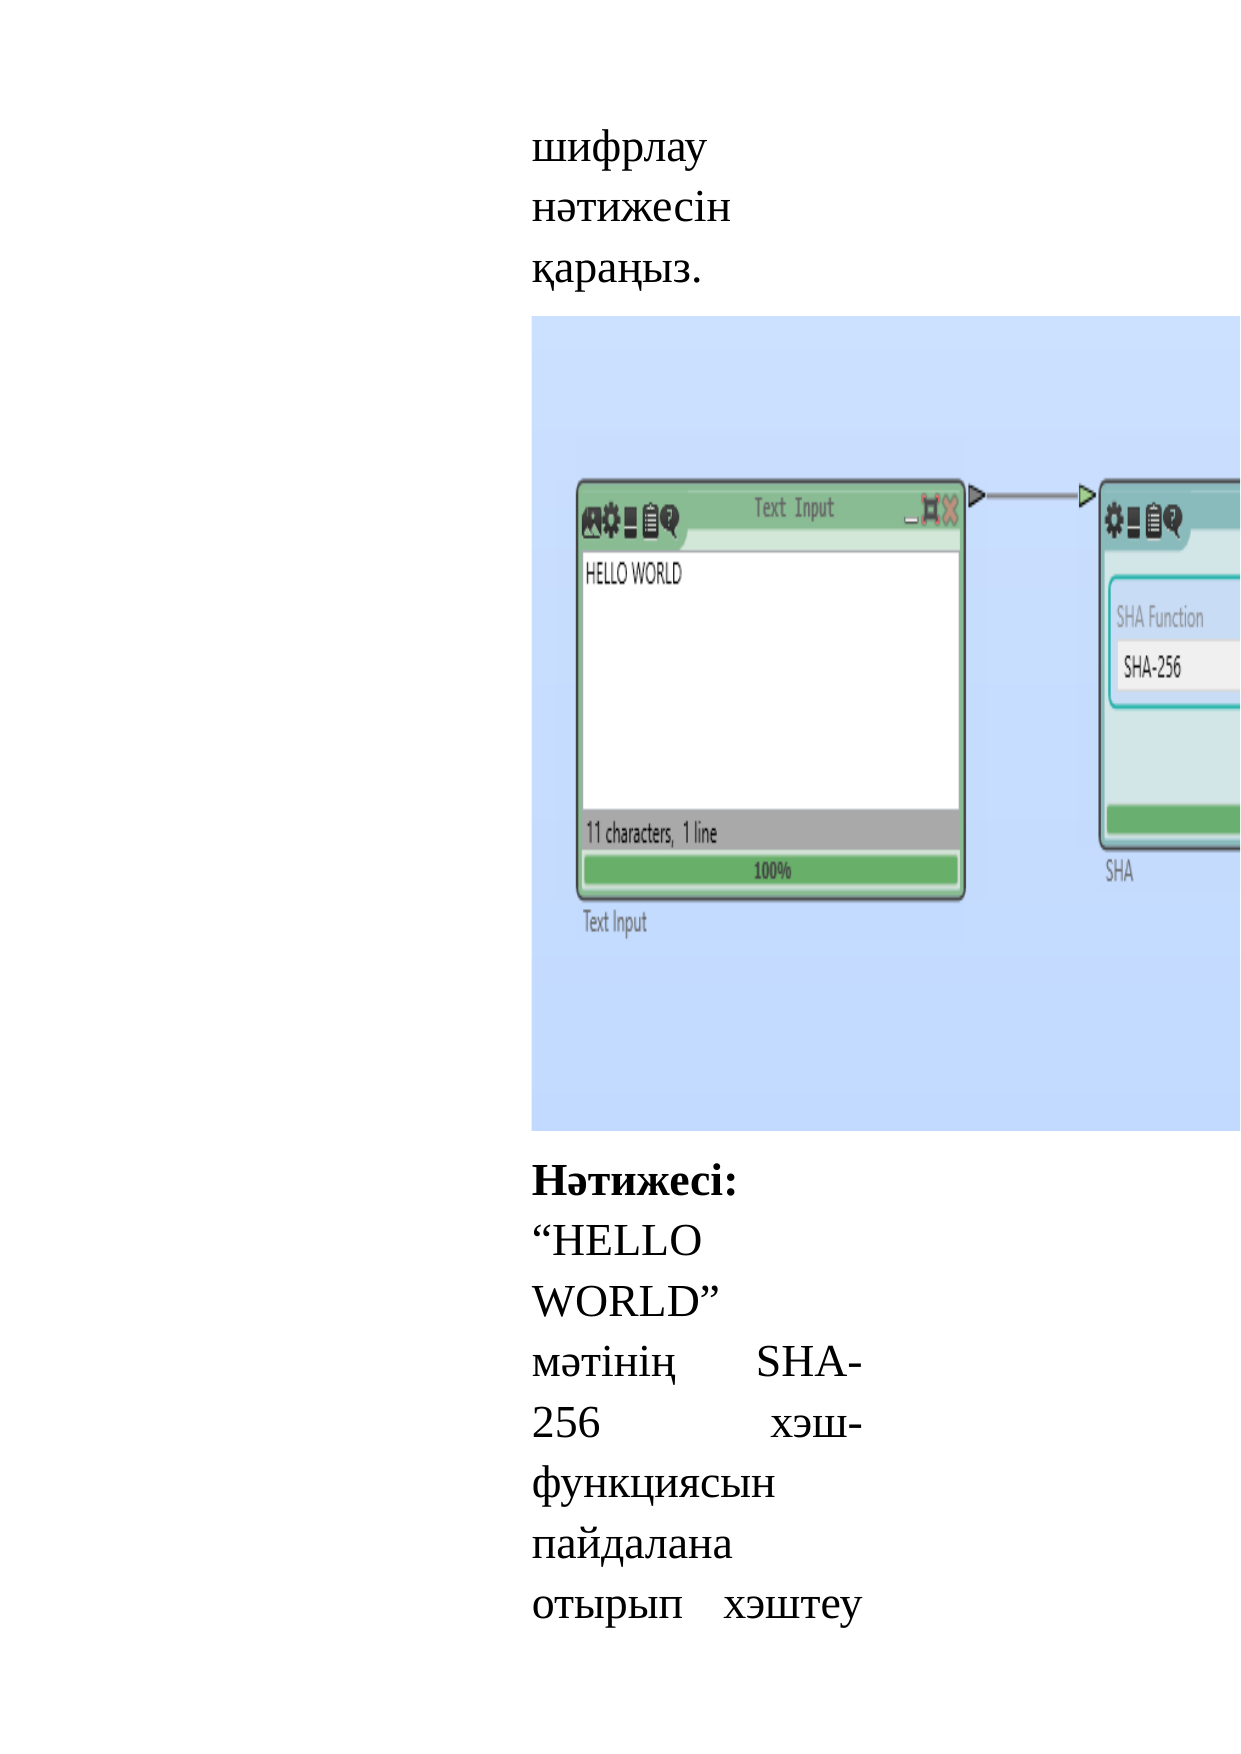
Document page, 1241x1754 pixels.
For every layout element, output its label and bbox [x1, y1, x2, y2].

text [532, 118, 863, 292]
picture [531, 316, 1241, 1131]
text [532, 1152, 863, 1629]
